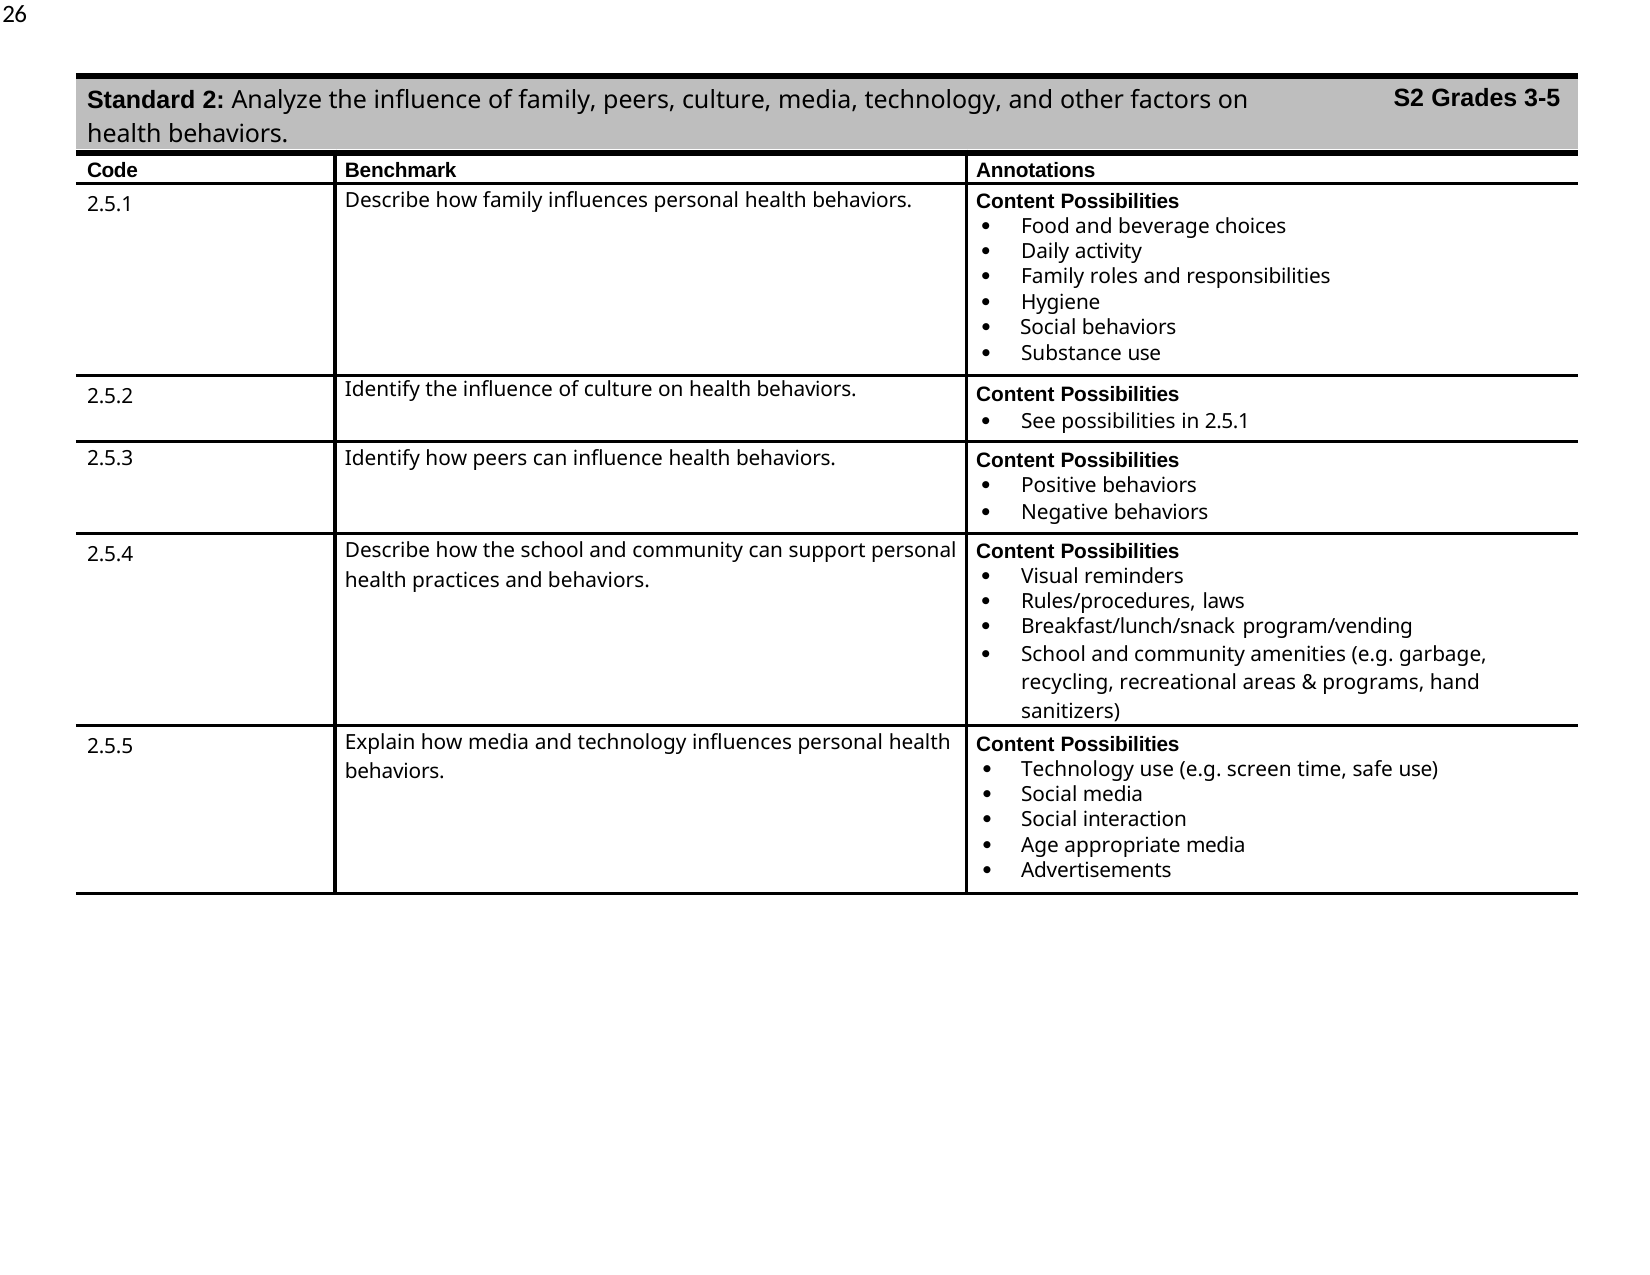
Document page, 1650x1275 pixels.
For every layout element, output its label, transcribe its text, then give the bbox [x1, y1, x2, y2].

table_cell 2.5.4 [76, 535, 333, 724]
table_cell Code [76, 156, 333, 182]
table_cell 2.5.2 [76, 377, 333, 440]
table_cell Explain how media and technology influences personal health behaviors. [337, 727, 965, 892]
table_header S2 Grades 3-5 [1329, 79, 1578, 149]
table_header Standard 2: Analyze the influence of family, peers, culture, media, technology, and other factors on health behaviors. [76, 79, 1329, 149]
table_cell Identify how peers can influence health behaviors. [337, 443, 965, 532]
table_cell Describe how the school and community can support personal health practices and behaviors. [337, 535, 965, 724]
table_cell Content Possibilities See possibilities in 2.5.1 [968, 377, 1578, 440]
table_cell 2.5.3 [76, 443, 333, 532]
table_cell 2.5.1 [76, 185, 333, 374]
table_cell Identify the influence of culture on health behaviors. [337, 377, 965, 440]
table_cell Annotations [968, 156, 1578, 182]
table_cell Content Possibilities Visual reminders Rules/procedures, laws Breakfast/lunch/snack program/vending School and community amenities (e.g. garbage, recycling, recreational areas & programs, hand sanitizers) [968, 535, 1578, 724]
table_cell Content Possibilities Positive behaviors Negative behaviors [968, 443, 1578, 532]
table_cell Content Possibilities Technology use (e.g. screen time, safe use) Social media Social interaction Age appropriate media Advertisements [968, 727, 1578, 892]
table_cell Describe how family influences personal health behaviors. [337, 185, 965, 374]
table_cell 2.5.5 [76, 727, 333, 892]
table_cell Benchmark [337, 156, 965, 182]
table_cell Content Possibilities Food and beverage choices Daily activity Family roles and responsibilities Hygiene Social behaviors Substance use [968, 185, 1578, 374]
